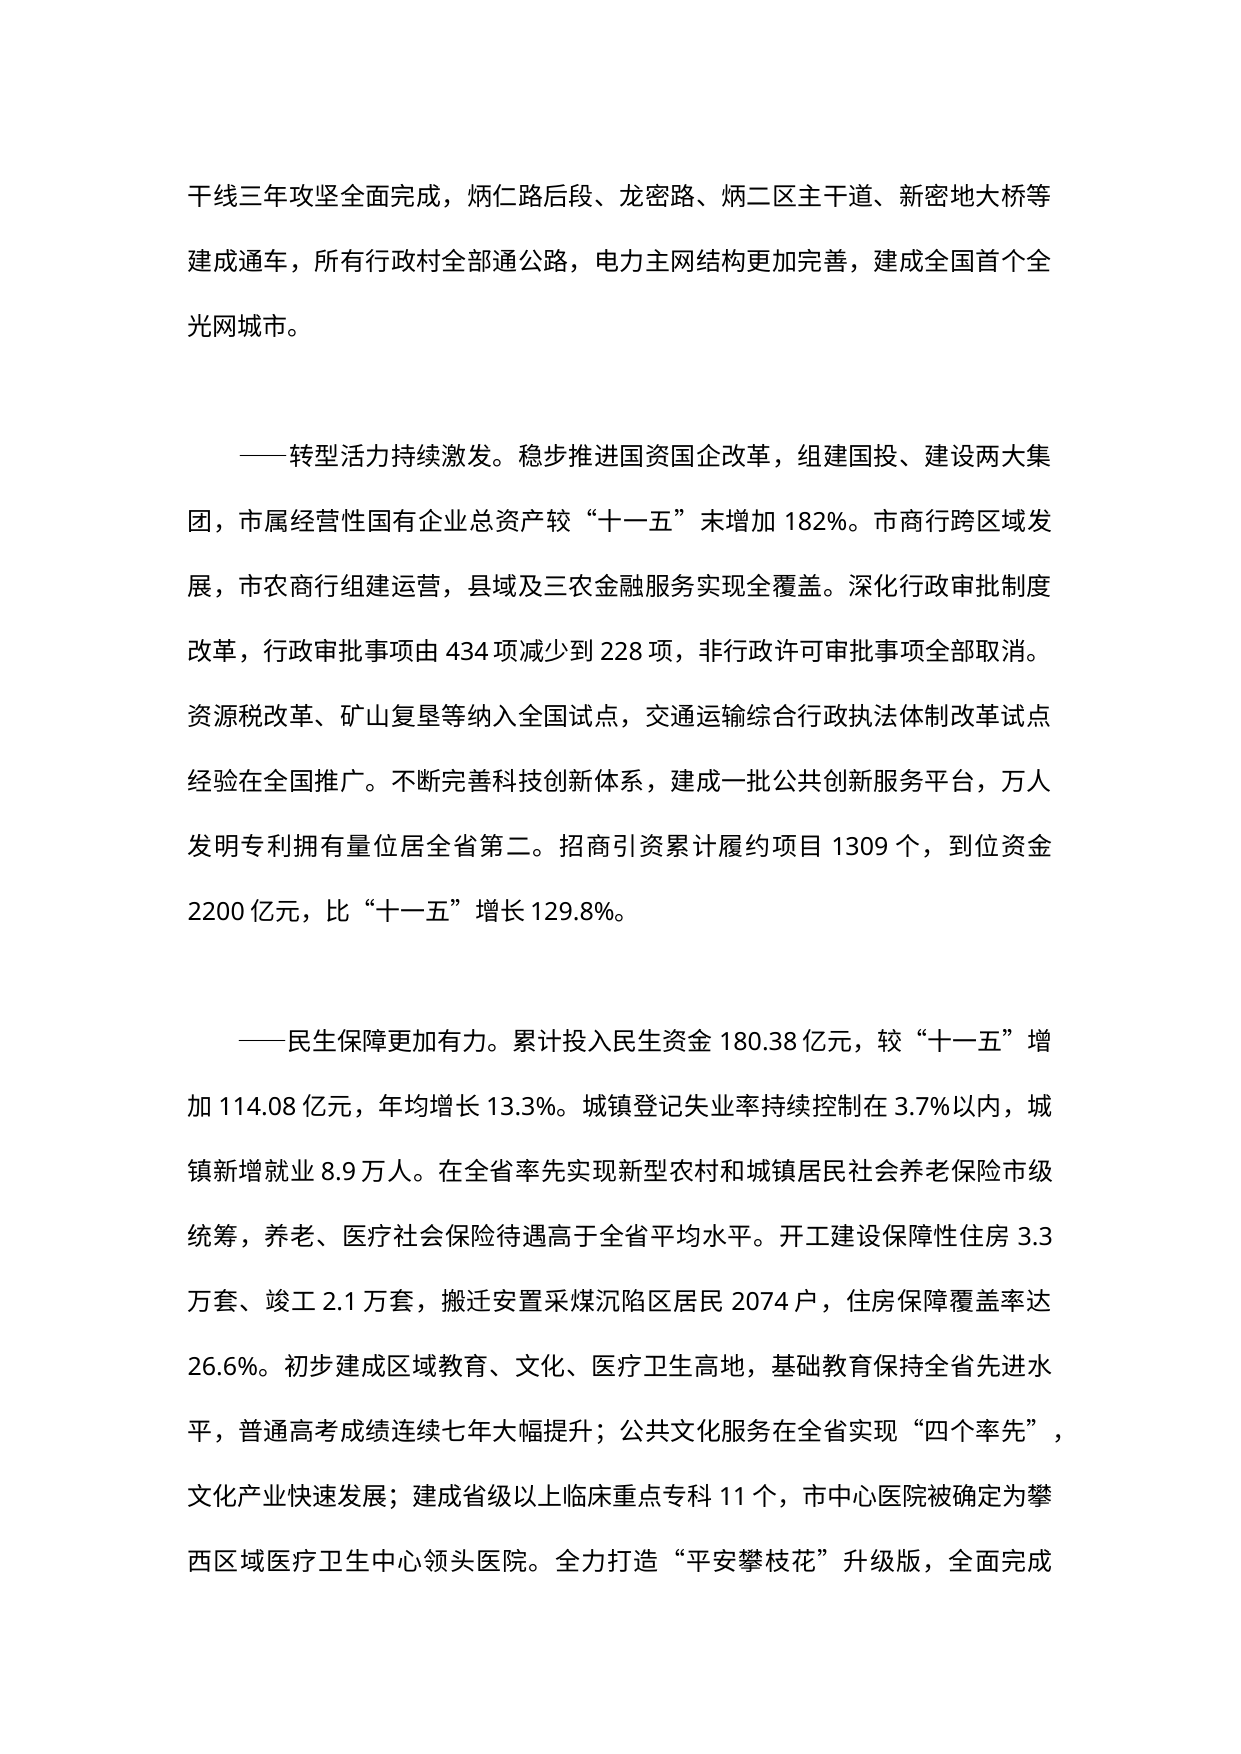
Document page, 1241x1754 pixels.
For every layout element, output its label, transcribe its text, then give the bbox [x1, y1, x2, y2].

text ——转型活力持续激发。稳步推进国资国企改革，组建国投、建设两大集团，市属经营性国有企业总资产较“十一五”末增加182%。市商行跨区域发展，市农商行组建运营，县域及三农金融服务实现全覆盖。深化行政审批制度改革，行政审批事项由434项减少到228项，非行政许可审批事项全部取消。资源税改革、矿山复垦等纳入全国试点，交通运输综合行政执法体制改革试点经验在全国推广。不断完善科技创新体系，建成一批公共创新服务平台，万人发明专利拥有量位居全省第二。招商引资累计履约项目1309个，到位资金2200亿元，比“十一五”增长129.8%。 [187, 422, 1053, 942]
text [187, 1007, 1053, 1592]
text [187, 162, 1053, 357]
